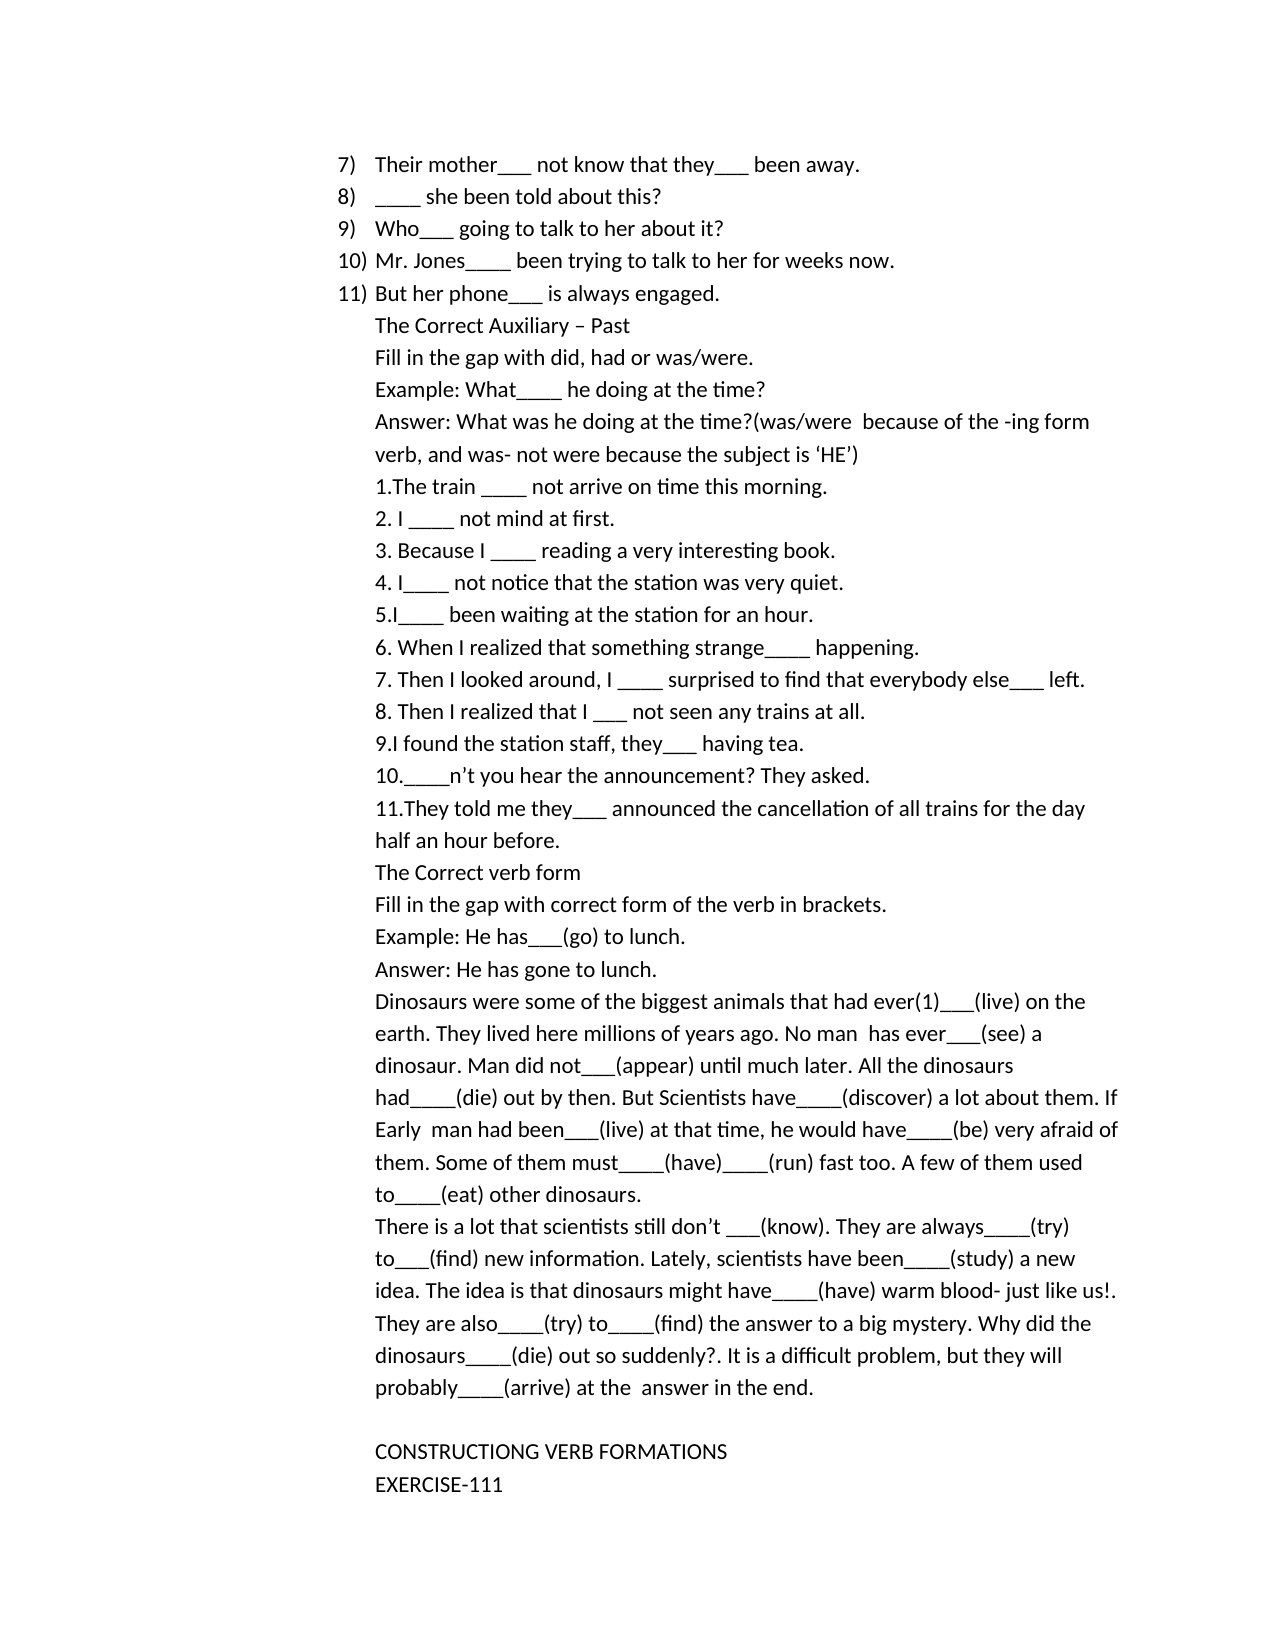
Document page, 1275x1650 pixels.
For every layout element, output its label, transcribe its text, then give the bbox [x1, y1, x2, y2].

list Answer: He has gone to lunch. [375, 955, 1125, 983]
list Dinosaurs were some of the biggest animals that had ever(1)___(live) on the earth. They lived here millions of years ago. No man has ever___(see) a dinosaur. Man did not___(appear) until much later. All the dinosaurs had____(die) out by then. But Scientists have____(discover) a lot about them. If Early man had been___(live) at that time, he would have____(be) very afraid of them. Some of them must____(have)____(run) fast too. A few of them used to____(eat) other dinosaurs. [375, 987, 1125, 1208]
list 1.The train ____ not arrive on time this morning. [375, 472, 1125, 500]
list 6. When I realized that something strange____ happening. [375, 633, 1125, 661]
list The Correct verb form [375, 858, 1125, 886]
list Example: He has___(go) to lunch. [375, 922, 1125, 951]
list Fill in the gap with did, had or was/were. [375, 343, 1125, 371]
list There is a lot that scientists still don’t ___(know). They are always____(try) to___(find) new information. Lately, scientists have been____(study) a new idea. The idea is that dinosaurs might have____(have) warm blood- just like us!. They are also____(try) to____(find) the answer to a big mystery. Why did the dinosaurs____(die) out so suddenly?. It is a difficult problem, but they will probably____(arrive) at the answer in the end. [375, 1212, 1125, 1401]
list 5.I____ been waiting at the station for an hour. [375, 601, 1125, 629]
list ____ she been told about this? [337, 182, 1125, 210]
list But her phone___ is always engaged. [337, 279, 1125, 307]
list 2. I ____ not mind at first. [375, 504, 1125, 532]
list 10.____n’t you hear the announcement? They asked. [375, 762, 1125, 789]
list 4. I____ not notice that the station was very quiet. [375, 568, 1125, 596]
list Mr. Jones____ been trying to talk to her for weeks now. [337, 247, 1125, 274]
list CONSTRUCTIONG VERB FORMATIONS [375, 1437, 1125, 1466]
list Example: What____ he doing at the time? [375, 375, 1125, 403]
list Who___ going to talk to her about it? [337, 214, 1125, 242]
list 9.I found the station staff, they___ having tea. [375, 729, 1125, 757]
list The Correct Auxiliary – Past [375, 311, 1125, 339]
list Fill in the gap with correct form of the verb in brackets. [375, 890, 1125, 918]
list 3. Because I ____ reading a very interesting book. [375, 536, 1125, 564]
list 7. Then I looked around, I ____ surprised to find that everybody else___ left. [375, 665, 1125, 693]
list 8. Then I realized that I ___ not seen any trains at all. [375, 697, 1125, 725]
list Their mother___ not know that they___ been away. [337, 150, 1125, 178]
list Answer: What was he doing at the time?(was/were because of the -ing form verb, and was- not were because the subject is ‘HE’) [375, 407, 1125, 468]
list 11.They told me they___ announced the cancellation of all trains for the day half an hour before. [375, 794, 1125, 854]
list EXERCISE-111 [375, 1470, 1125, 1498]
